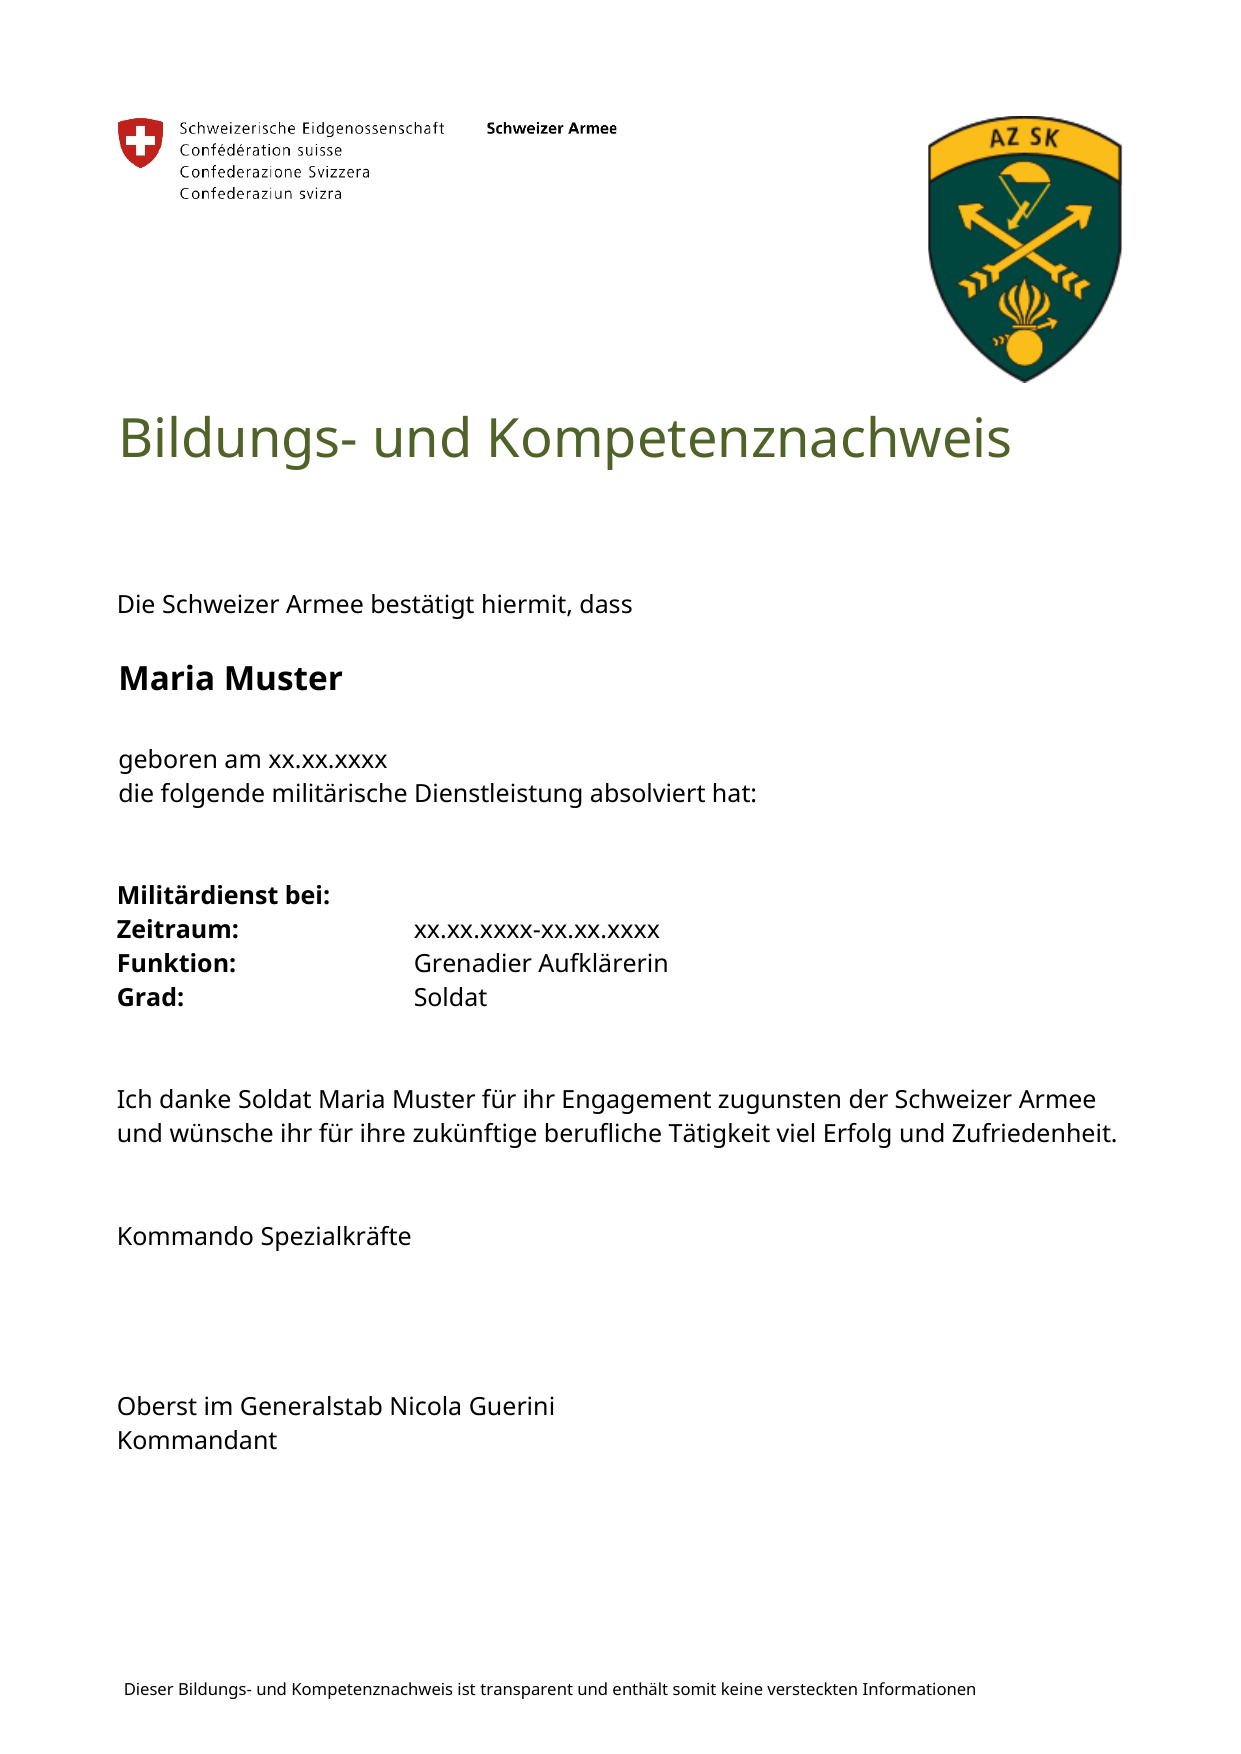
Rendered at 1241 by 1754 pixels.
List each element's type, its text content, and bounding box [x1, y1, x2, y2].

picture [118, 118, 617, 199]
text Maria Muster [118, 655, 1122, 701]
text Kommando Spezialkräfte [117, 1218, 1122, 1252]
text die folgende militärische Dienstleistung absolviert hat: [118, 775, 1122, 809]
text Militärdienst bei: [117, 878, 1122, 912]
text Ich danke Soldat Maria Muster für ihr Engagement zugunsten der Schweizer Armee und wünsche ihr für ihre zukünftige berufliche Tätigkeit viel Erfolg und Zufriedenheit. [117, 1048, 1122, 1150]
text Zeitraum: xx.xx.xxxx-xx.xx.xxxx [117, 912, 1122, 946]
text Funktion: Grenadier Aufklärerin [117, 946, 1122, 980]
text Kommandant [117, 1423, 1122, 1457]
text Grad: Soldat [117, 980, 1122, 1014]
text Die Schweizer Armee bestätigt hiermit, dass [117, 587, 1122, 621]
picture [928, 116, 1123, 383]
text Oberst im Generalstab Nicola Guerini [117, 1388, 1122, 1423]
text geboren am xx.xx.xxxx [118, 741, 1122, 775]
text Bildungs- und Kompetenznachweis [118, 400, 1122, 474]
